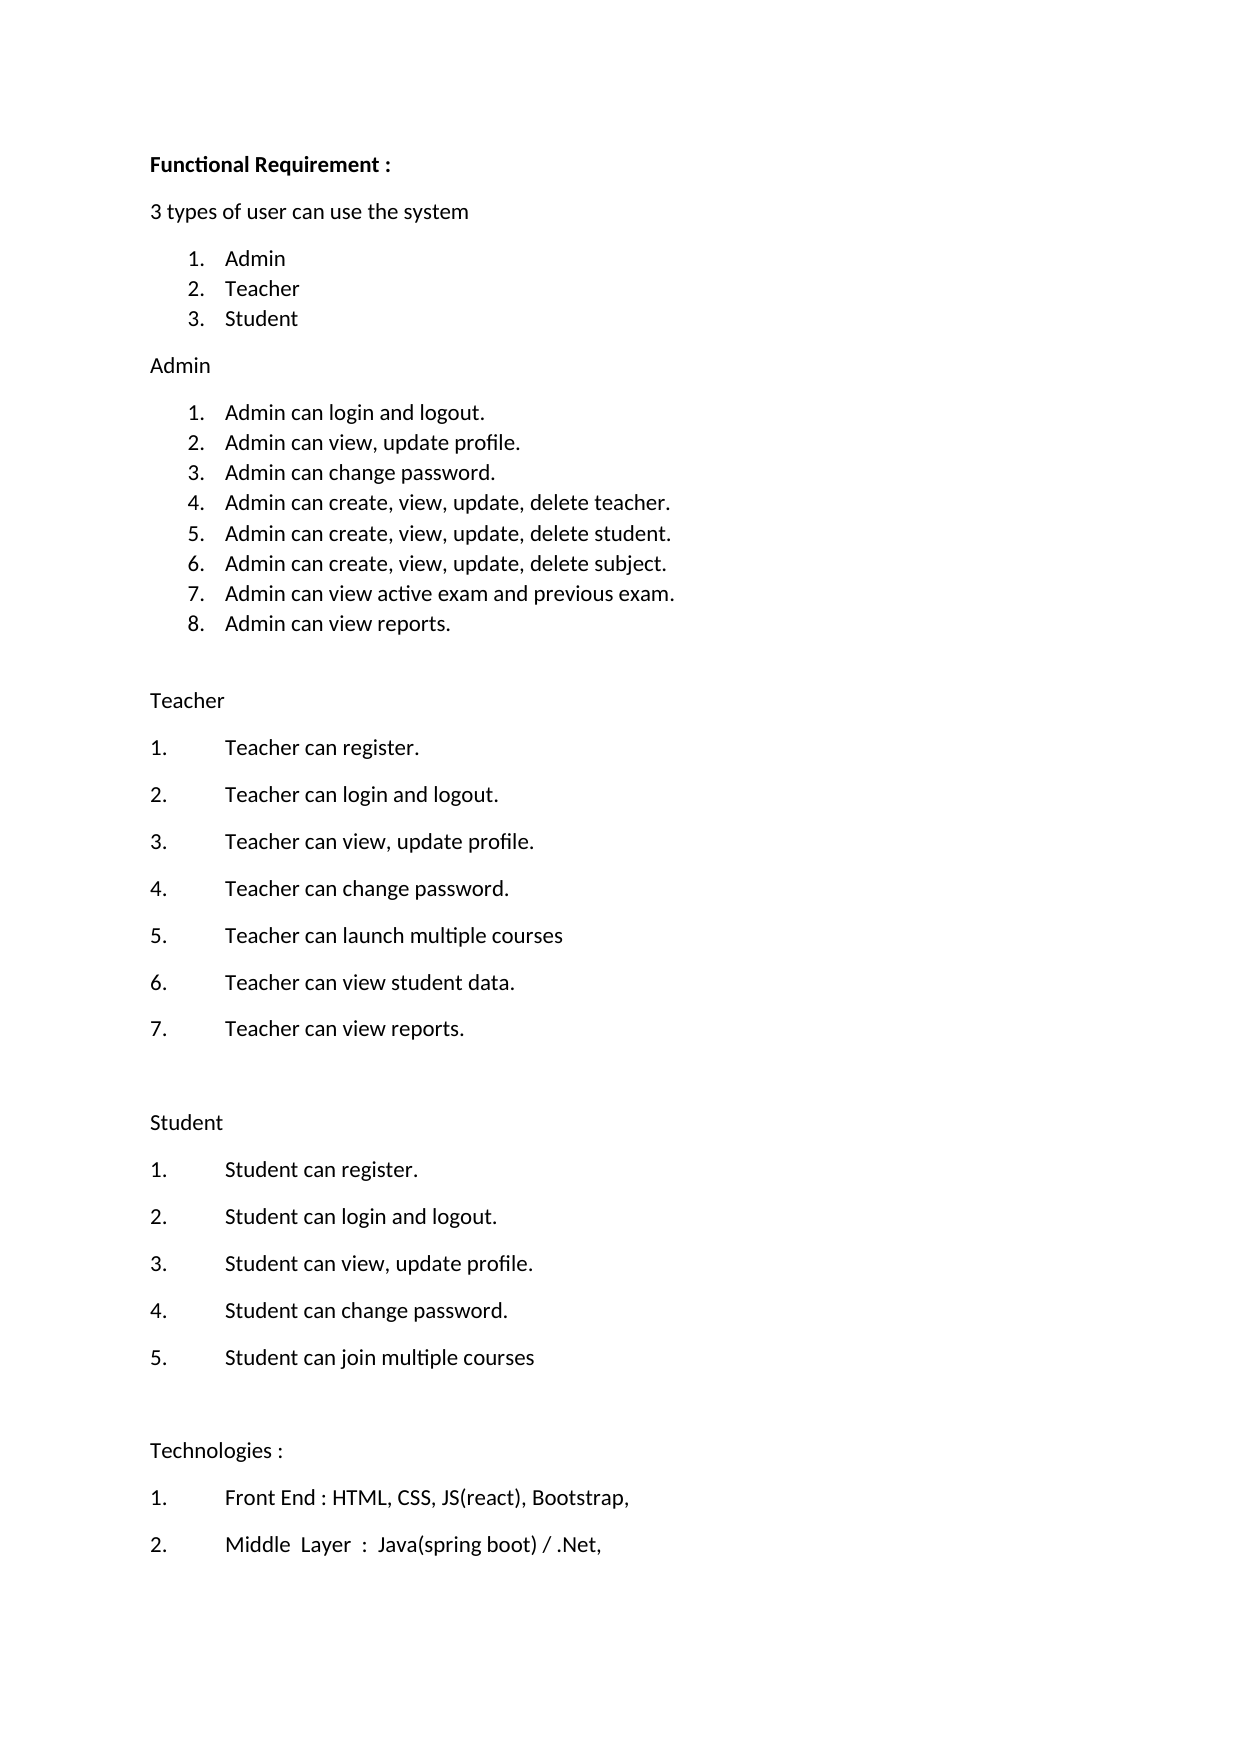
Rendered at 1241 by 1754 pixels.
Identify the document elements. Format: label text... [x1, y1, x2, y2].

list Admin [187, 244, 1090, 272]
text Teacher [150, 686, 1090, 714]
list Teacher [187, 274, 1090, 302]
list Admin can create, view, update, delete student. [187, 519, 1090, 547]
text Functional Requirement : [150, 150, 1090, 178]
text 4. Teacher can change password. [150, 874, 1090, 902]
list Admin can create, view, update, delete subject. [187, 549, 1090, 577]
text 2. Middle Layer : Java(spring boot) / .Net, [150, 1530, 1090, 1558]
list Admin can view reports. [187, 609, 1090, 637]
text 2. Teacher can login and logout. [150, 780, 1090, 808]
text 2. Student can login and logout. [150, 1202, 1090, 1230]
text 5. Teacher can launch multiple courses [150, 921, 1090, 949]
list Admin can view active exam and previous exam. [187, 579, 1090, 607]
text 5. Student can join multiple courses [150, 1343, 1090, 1371]
list Student [187, 304, 1090, 332]
text 1. Student can register. [150, 1155, 1090, 1183]
text Technologies : [150, 1436, 1090, 1464]
text 3. Student can view, update profile. [150, 1249, 1090, 1277]
list Admin can login and logout. [187, 398, 1090, 426]
text 3. Teacher can view, update profile. [150, 827, 1090, 855]
text 1. Front End : HTML, CSS, JS(react), Bootstrap, [150, 1483, 1090, 1511]
text 1. Teacher can register. [150, 733, 1090, 761]
text 3 types of user can use the system [150, 197, 1090, 225]
text 7. Teacher can view reports. [150, 1014, 1090, 1043]
list Admin can change password. [187, 458, 1090, 486]
text 6. Teacher can view student data. [150, 968, 1090, 996]
text 4. Student can change password. [150, 1296, 1090, 1324]
text Student [150, 1108, 1090, 1136]
list Admin can create, view, update, delete teacher. [187, 488, 1090, 517]
list Admin can view, update profile. [187, 428, 1090, 456]
text Admin [150, 351, 1090, 379]
